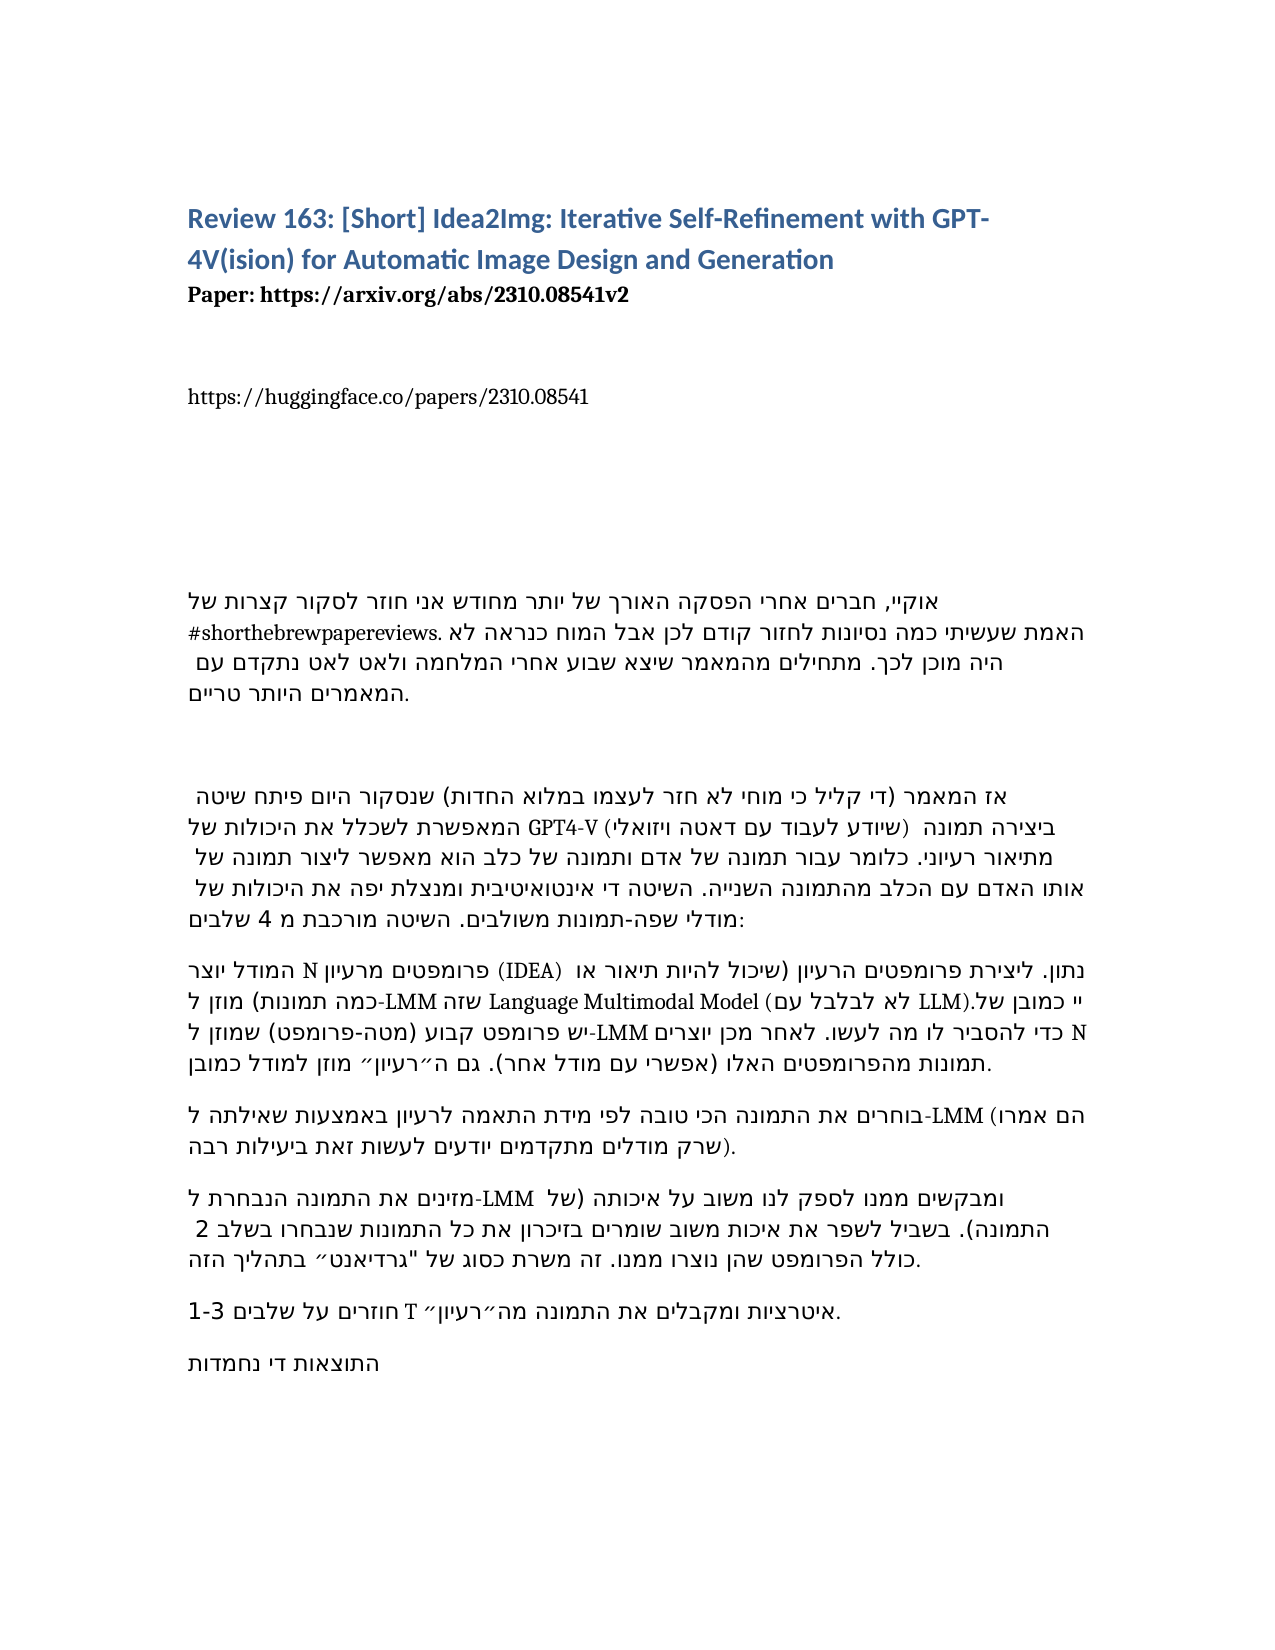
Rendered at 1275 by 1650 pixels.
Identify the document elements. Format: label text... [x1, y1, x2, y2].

text Paper: https://arxiv.org/abs/2310.08541v2 [187, 282, 1087, 308]
text בוחרים את התמונה הכי טובה לפי מידת התאמה לרעיון באמצעות שאילתה ל-LMM (הם אמרו שרק מודלים מתקדמים יודעים לעשות זאת ביעילות רבה). [187, 1102, 1087, 1160]
text חוזרים על שלבים 1-3 T איטרציות ומקבלים את התמונה מה״רעיון״. [187, 1298, 1087, 1325]
subtitle Review 163: [Short] Idea2Img: Iterative Self-Refinement with GPT-4V(ision) for Automatic Image Design and Generation [187, 200, 1087, 277]
text מזינים את התמונה הנבחרת ל-LMM ומבקשים ממנו לספק לנו משוב על איכותה (של התמונה). בשביל לשפר את איכות משוב שומרים בזיכרון את כל התמונות שנבחרו בשלב 2 כולל הפרומפט שהן נוצרו ממנו. זה משרת כסוג של "גרדיאנט״ בתהליך הזה. [187, 1185, 1087, 1273]
text https://huggingface.co/papers/2310.08541 [187, 384, 1087, 410]
text המודל יוצר N פרומפטים מרעיון (IDEA) נתון. ליצירת פרומפטים הרעיון (שיכול להיות תיאור או כמה תמונות) מוזן ל-LMM שזה Language Multimodal Model (לא לבלבל עם LLM).יי כמובן של יש פרומפט קבוע (מטה-פרומפט) שמוזן ל-LMM כדי להסביר לו מה לעשו. לאחר מכן יוצרים N תמונות מהפרומפטים האלו (אפשרי עם מודל אחר). גם ה״רעיון״ מוזן למודל כמובן. [187, 958, 1087, 1077]
text אז המאמר (די קליל כי מוחי לא חזר לעצמו במלוא החדות) שנסקור היום פיתח שיטה המאפשרת לשכלל את היכולות של GPT4-V (שיודע לעבוד עם דאטה ויזואלי) ביצירה תמונה מתיאור רעיוני. כלומר עבור תמונה של אדם ותמונה של כלב הוא מאפשר ליצור תמונה של אותו האדם עם הכלב מהתמונה השנייה. השיטה די אינטואיטיבית ומנצלת יפה את היכולות של מודלי שפה-תמונות משולבים. השיטה מורכבת מ 4 שלבים: [187, 783, 1087, 933]
text התוצאות די נחמדות [187, 1350, 1087, 1377]
text אוקיי, חברים אחרי הפסקה האורך של יותר מחודש אני חוזר לסקור קצרות של #shorthebrewpapereviews. האמת שעשיתי כמה נסיונות לחזור קודם לכן אבל המוח כנראה לא היה מוכן לכך. מתחילים מהמאמר שיצא שבוע אחרי המלחמה ולאט לאט נתקדם עם המאמרים היותר טריים. [187, 588, 1087, 707]
